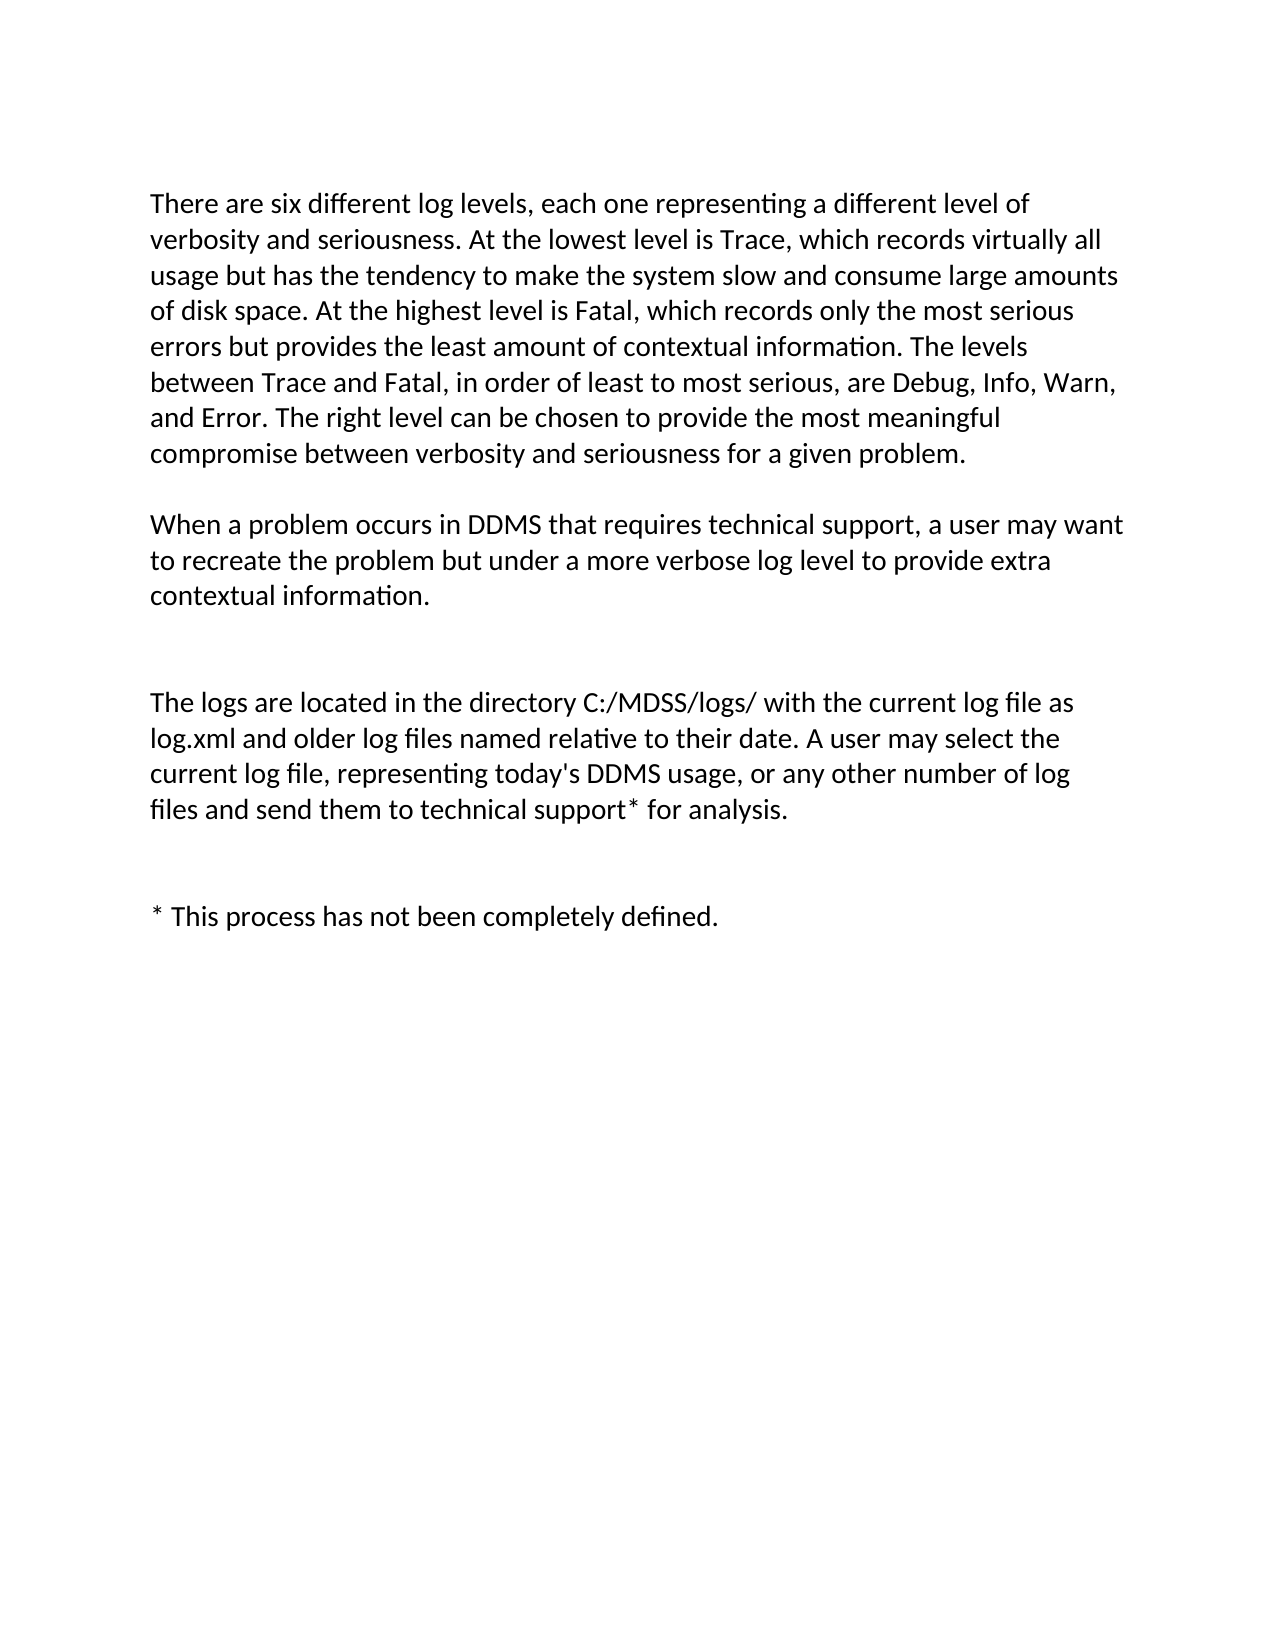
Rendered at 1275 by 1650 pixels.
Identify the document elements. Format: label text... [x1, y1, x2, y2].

text When a problem occurs in DDMS that requires technical support, a user may want to recreate the problem but under a more verbose log level to provide extra contextual information. [150, 506, 1125, 613]
text The logs are located in the directory C:/MDSS/logs/ with the current log file as log.xml and older log files named relative to their date. A user may select the current log file, representing today's DDMS usage, or any other number of log files and send them to technical support* for analysis. [150, 684, 1125, 827]
text There are six different log levels, each one representing a different level of verbosity and seriousness. At the lowest level is Trace, which records virtually all usage but has the tendency to make the system slow and consume large amounts of disk space. At the highest level is Fatal, which records only the most serious errors but provides the least amount of contextual information. The levels between Trace and Fatal, in order of least to most serious, are Debug, Info, Warn, and Error. The right level can be chosen to provide the most meaningful compromise between verbosity and seriousness for a given problem. [150, 186, 1125, 471]
text * This process has not been completely defined. [150, 898, 1125, 934]
